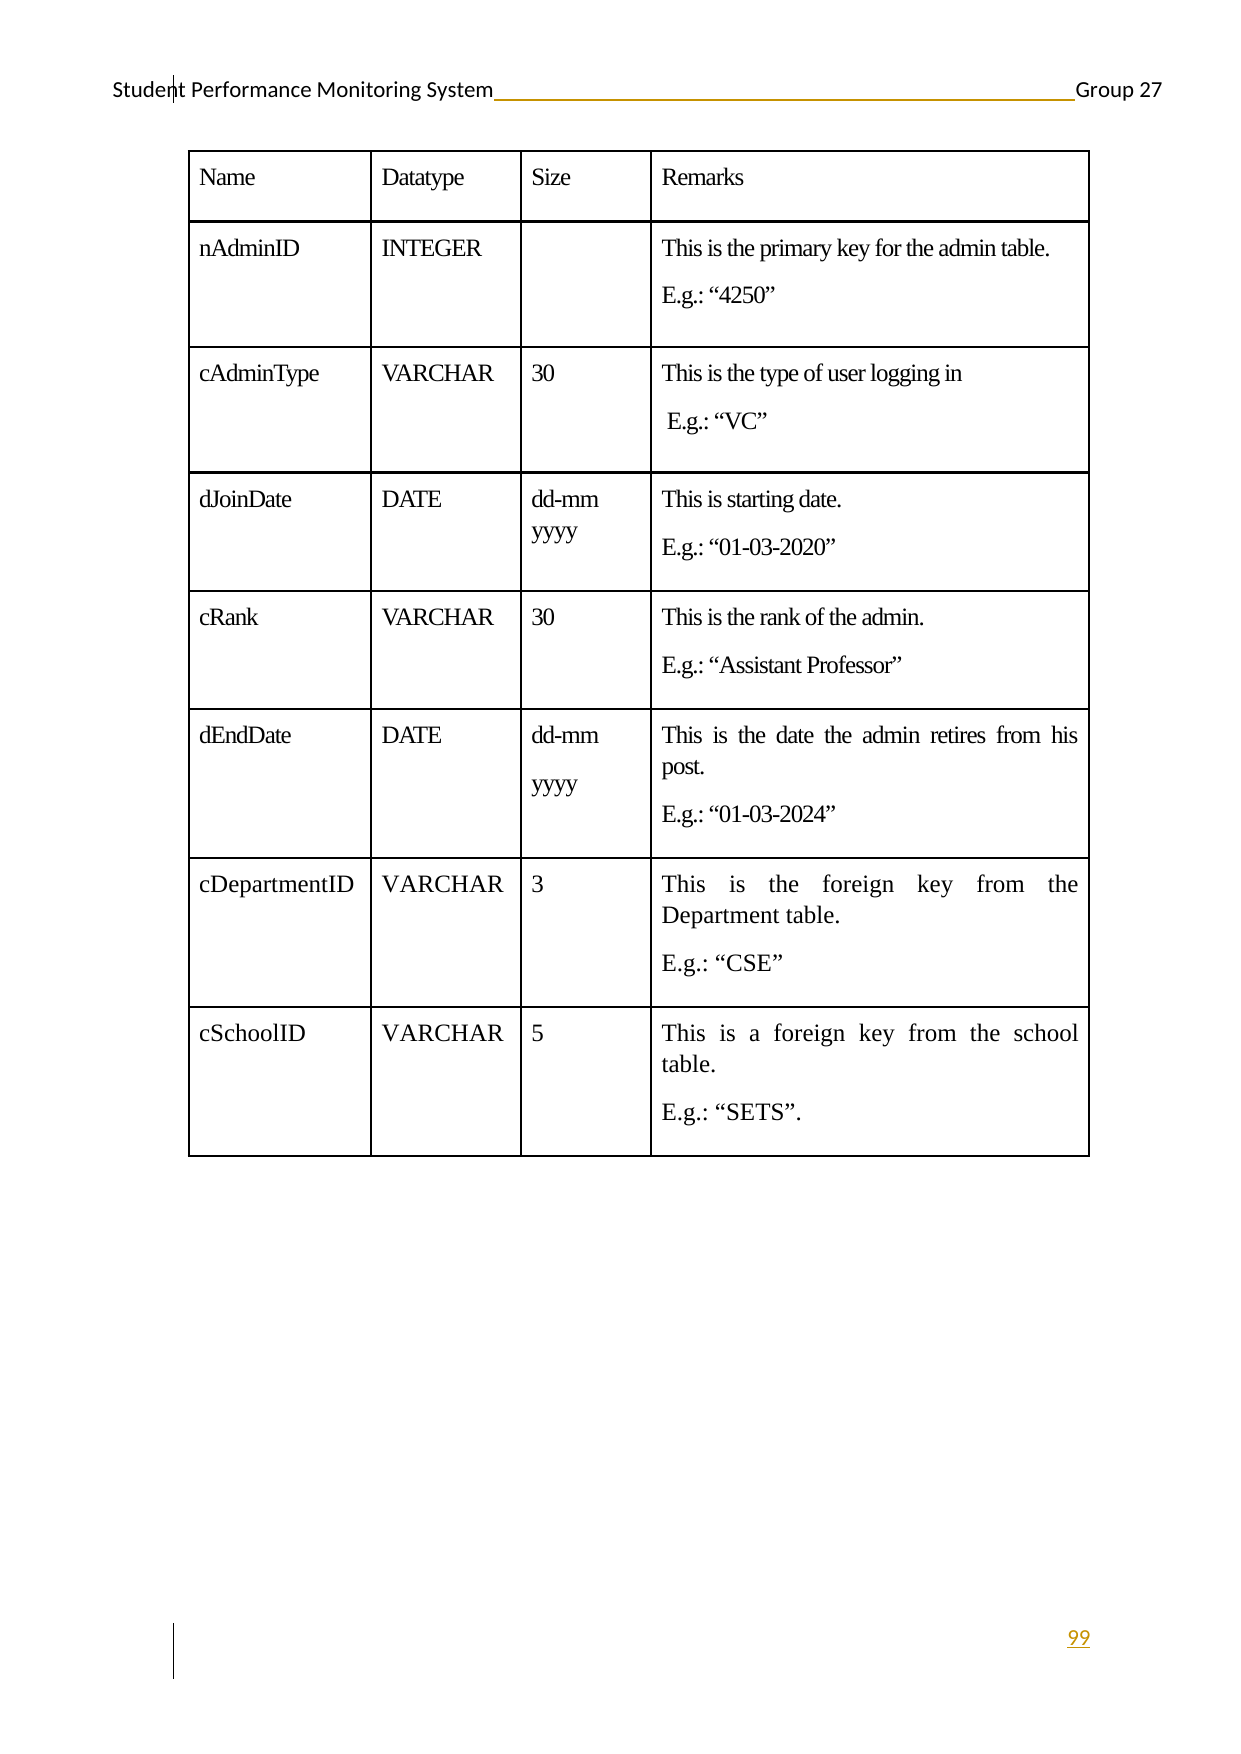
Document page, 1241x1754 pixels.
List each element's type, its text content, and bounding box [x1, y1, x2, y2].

table_cell cDepartmentID [190, 859, 370, 1006]
table_cell This is a foreign key from the school table. E.g.: “SETS”. [652, 1008, 1088, 1155]
table_header Remarks [652, 152, 1088, 220]
table_cell dJoinDate [190, 474, 370, 589]
table_cell dd-mm yyyy [522, 474, 650, 589]
table_cell cRank [190, 592, 370, 708]
table_cell cAdminType [190, 348, 370, 471]
table_cell This is starting date. E.g.: “01-03-2020” [652, 474, 1088, 589]
table_cell dd-mm yyyy [522, 710, 650, 857]
table_cell cSchoolID [190, 1008, 370, 1155]
table_cell This is the type of user logging in E.g.: “VC” [652, 348, 1088, 471]
table_cell 30 [522, 592, 650, 708]
table_header Datatype [372, 152, 520, 220]
table_header Name [190, 152, 370, 220]
table_cell This is the date the admin retires from his post. E.g.: “01-03-2024” [652, 710, 1088, 857]
table_cell This is the rank of the admin. E.g.: “Assistant Professor” [652, 592, 1088, 708]
table_cell nAdminID [190, 223, 370, 346]
table_cell 5 [522, 1008, 650, 1155]
table_cell VARCHAR [372, 1008, 520, 1155]
table_header Size [522, 152, 650, 220]
table_cell 30 [522, 348, 650, 471]
table_cell VARCHAR [372, 348, 520, 471]
table_cell VARCHAR [372, 592, 520, 708]
table_cell 3 [522, 859, 650, 1006]
table_cell DATE [372, 710, 520, 857]
table_cell This is the primary key for the admin table. E.g.: “4250” [652, 223, 1088, 346]
table_cell dEndDate [190, 710, 370, 857]
table_cell [522, 223, 650, 346]
table_cell VARCHAR [372, 859, 520, 1006]
table_cell DATE [372, 474, 520, 589]
table_cell INTEGER [372, 223, 520, 346]
table_cell This is the foreign key from the Department table. E.g.: “CSE” [652, 859, 1088, 1006]
